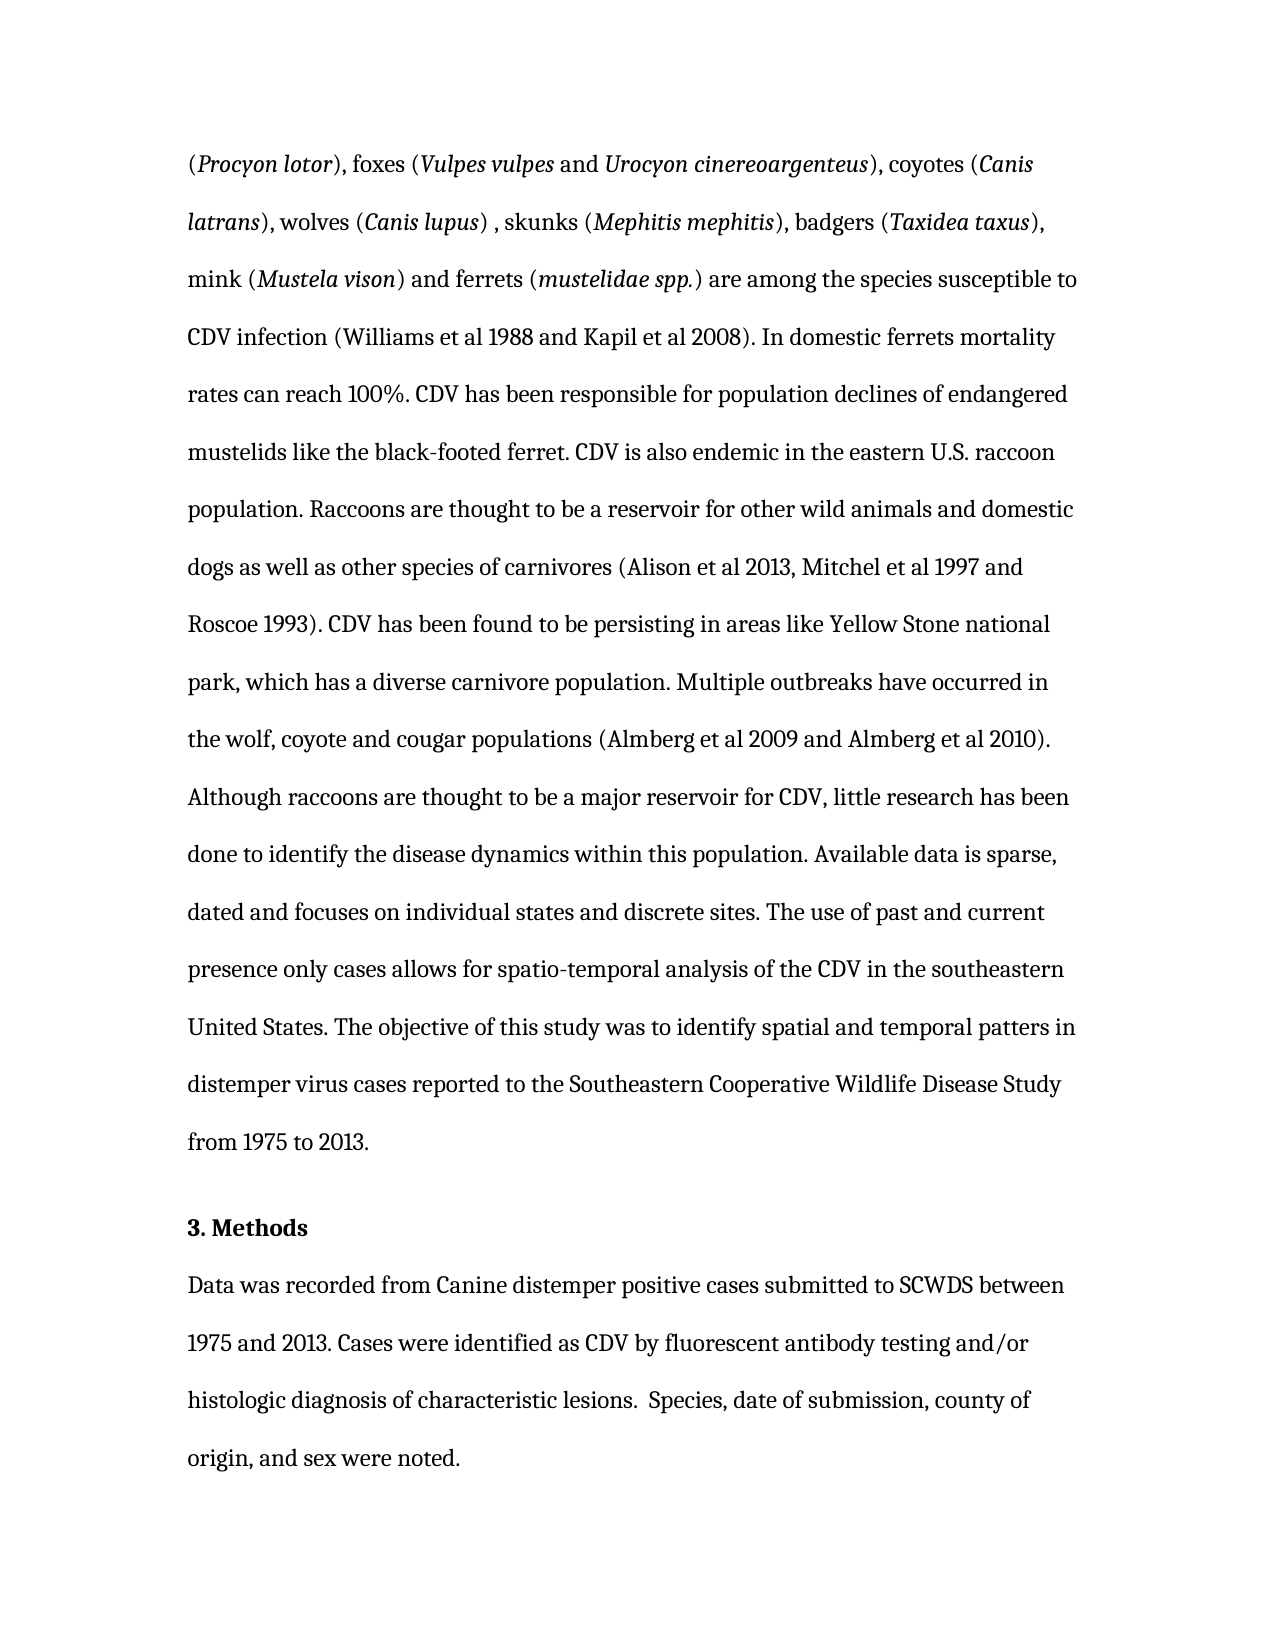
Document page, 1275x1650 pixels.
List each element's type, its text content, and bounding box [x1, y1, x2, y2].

text Although raccoons are thought to be a major reservoir for CDV, little research has been done to identify the disease dynamics within this population. Available data is sparse, dated and focuses on individual states and discrete sites. The use of past and current presence only cases allows for spatio-temporal analysis of the CDV in the southeastern United States. The objective of this study was to identify spatial and temporal patters in distemper virus cases reported to the Southeastern Cooperative Wildlife Disease Study from 1975 to 2013. [187, 782, 1087, 1156]
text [187, 150, 1087, 754]
text Data was recorded from Canine distemper positive cases submitted to SCWDS between 1975 and 2013. Cases were identified as CDV by fluorescent antibody testing and/or histologic diagnosis of characteristic lesions. Species, date of submission, county of origin, and sex were noted. [187, 1271, 1087, 1472]
text 3. Methods [187, 1214, 1087, 1242]
